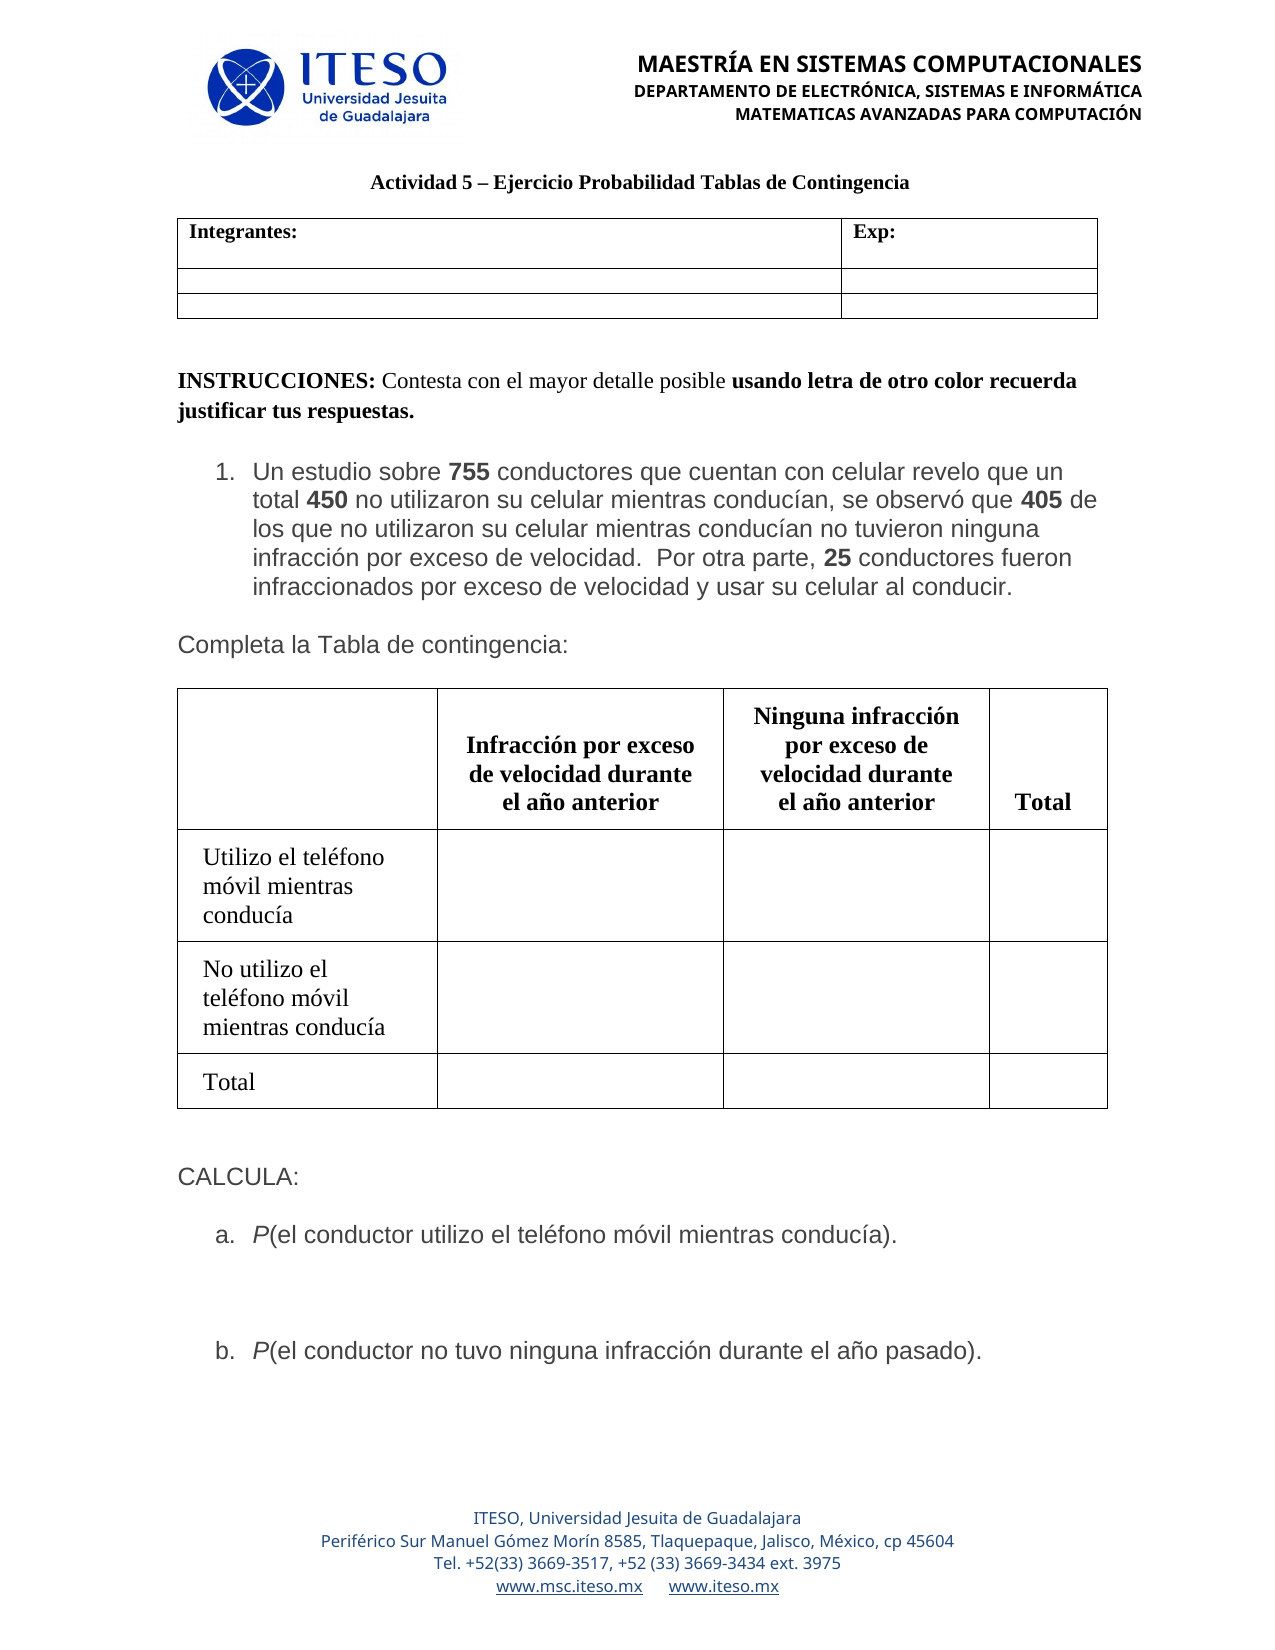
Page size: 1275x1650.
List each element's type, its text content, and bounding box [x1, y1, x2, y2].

table_header Exp: [842, 219, 1097, 267]
table_cell [724, 830, 989, 941]
table_header Total [990, 689, 1107, 829]
text Completa la Tabla de contingencia: [177, 630, 1098, 658]
text INSTRUCCIONES: Contesta con el mayor detalle posible usando letra de otro color recuerda justificar tus respuestas. [177, 367, 1098, 424]
table_cell [178, 294, 841, 318]
list P(el conductor utilizo el teléfono móvil mientras conducía). [215, 1220, 1098, 1249]
table_cell [724, 942, 989, 1053]
table_cell Total [178, 1054, 437, 1108]
table_header [178, 689, 437, 829]
table_cell Utilizo el teléfono móvil mientras conducía [178, 830, 437, 941]
table_cell [438, 1054, 723, 1108]
table_cell No utilizo el teléfono móvil mientras conducía [178, 942, 437, 1053]
table_cell [178, 269, 841, 293]
list Un estudio sobre 755 conductores que cuentan con celular revelo que un total 450 no utilizaron su celular mientras conducían, se observó que 405 de los que no utilizaron su celular mientras conducían no tuvieron ninguna infracción por exceso de velocidad. Por otra parte, 25 conductores fueron infraccionados por exceso de velocidad y usar su celular al conducir. [215, 457, 1098, 601]
table_cell [990, 942, 1107, 1053]
table_cell [990, 1054, 1107, 1108]
table_cell [842, 294, 1097, 318]
table_header Infracción por exceso de velocidad durante el año anterior [438, 689, 723, 829]
table_cell [990, 830, 1107, 941]
text CALCULA: [177, 1162, 1098, 1191]
table_cell [842, 269, 1097, 293]
table_cell [438, 942, 723, 1053]
table_header Ninguna infracción por exceso de velocidad durante el año anterior [724, 689, 989, 829]
picture [188, 29, 464, 144]
table_header Integrantes: [178, 219, 841, 267]
table_cell [438, 830, 723, 941]
table_cell [724, 1054, 989, 1108]
text Actividad 5 – Ejercicio Probabilidad Tablas de Contingencia [177, 170, 1098, 194]
list P(el conductor no tuvo ninguna infracción durante el año pasado). [215, 1336, 1098, 1365]
